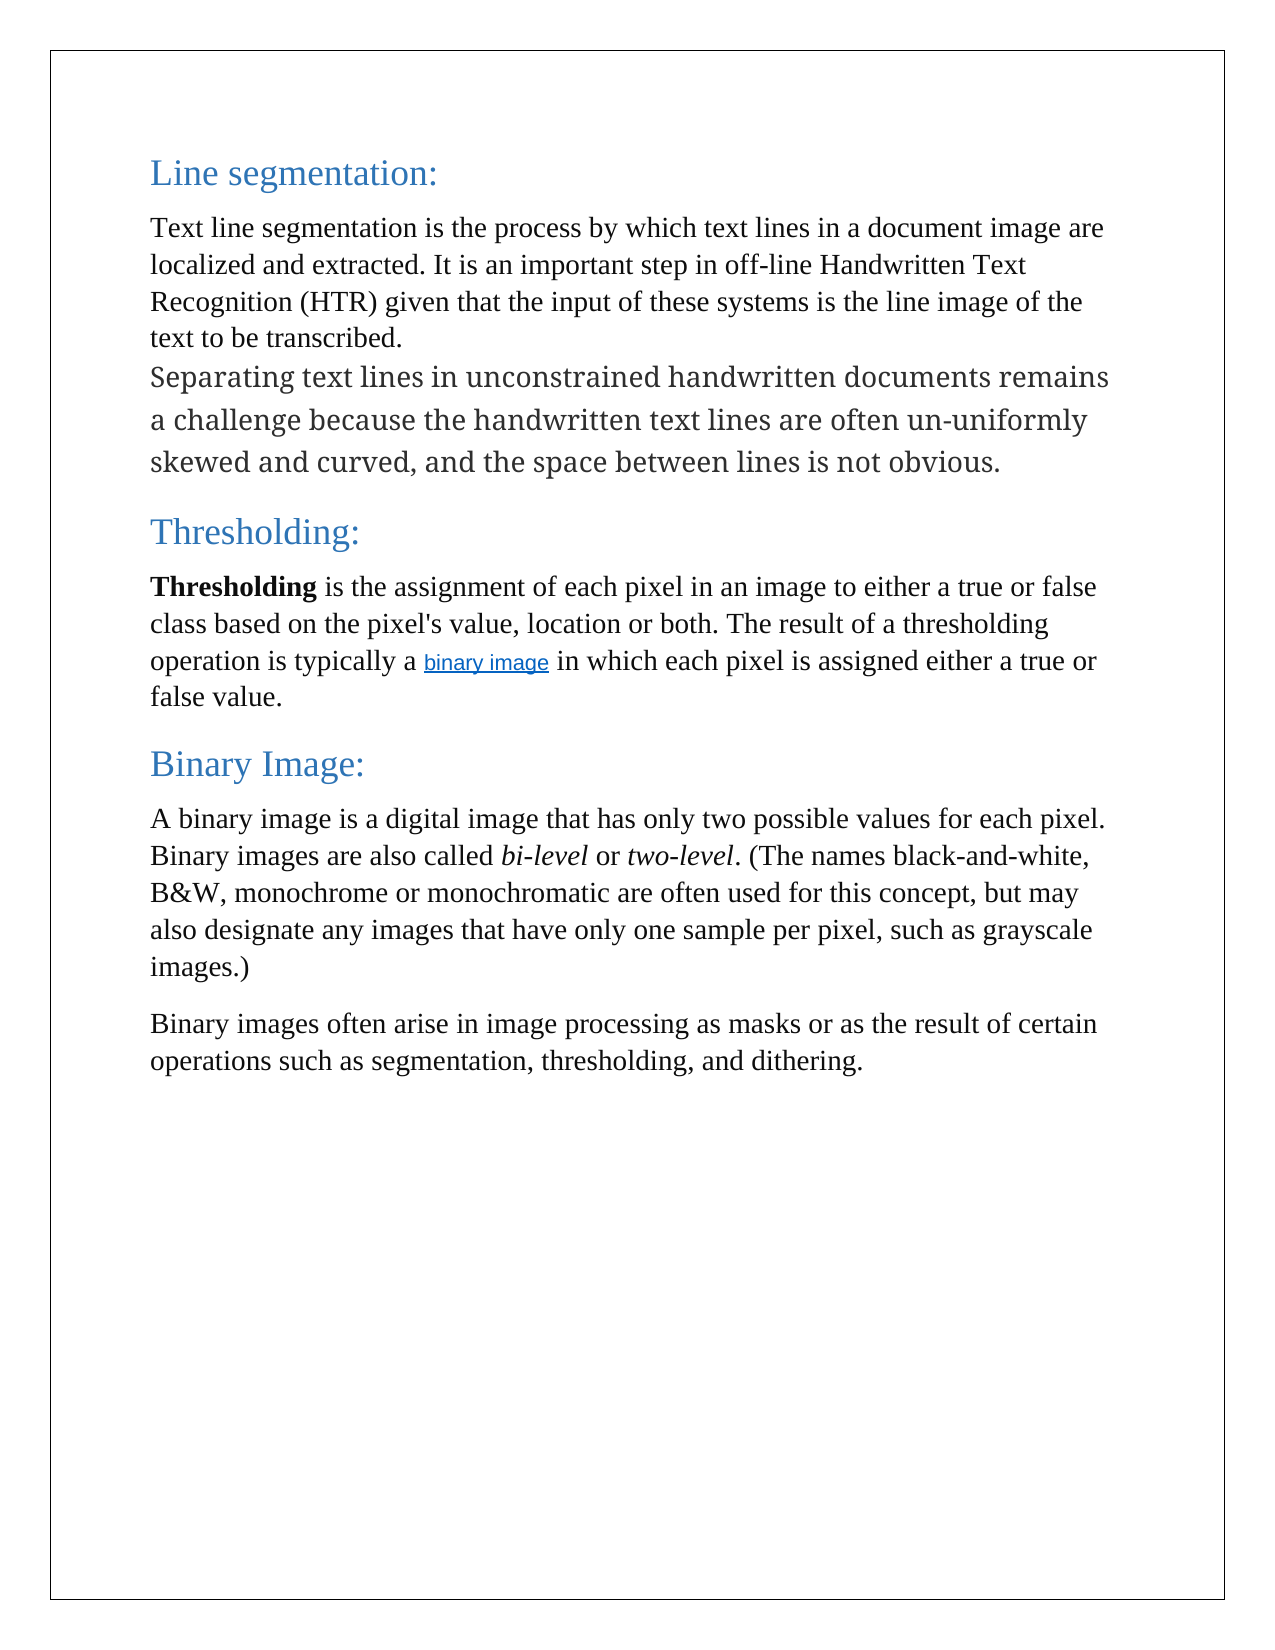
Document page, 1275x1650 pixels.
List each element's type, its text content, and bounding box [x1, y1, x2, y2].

text Binary images often arise in image processing as masks or as the result of certain operations such as segmentation, thresholding, and dithering. [150, 1007, 1125, 1077]
text Text line segmentation is the process by which text lines in a document image are localized and extracted. It is an important step in off-line Handwritten Text Recognition (HTR) given that the input of these systems is the line image of the text to be transcribed. Separating text lines in unconstrained handwritten documents remains a challenge because the handwritten text lines are often un-uniformly skewed and curved, and the space between lines is not obvious. [150, 210, 1125, 480]
subtitle Thresholding: [150, 509, 1125, 552]
subtitle Binary Image: [150, 741, 1125, 784]
text Thresholding is the assignment of each pixel in an image to either a true or false class based on the pixel's value, location or both. The result of a thresholding operation is typically a binary image in which each pixel is assigned either a true or false value. [150, 569, 1125, 713]
text A binary image is a digital image that has only two possible values for each pixel. Binary images are also called bi-level or two-level. (The names black-and-white, B&W, monochrome or monochromatic are often used for this concept, but may also designate any images that have only one sample per pixel, such as grayscale images.) [150, 801, 1125, 982]
subtitle Line segmentation: [150, 150, 1125, 193]
